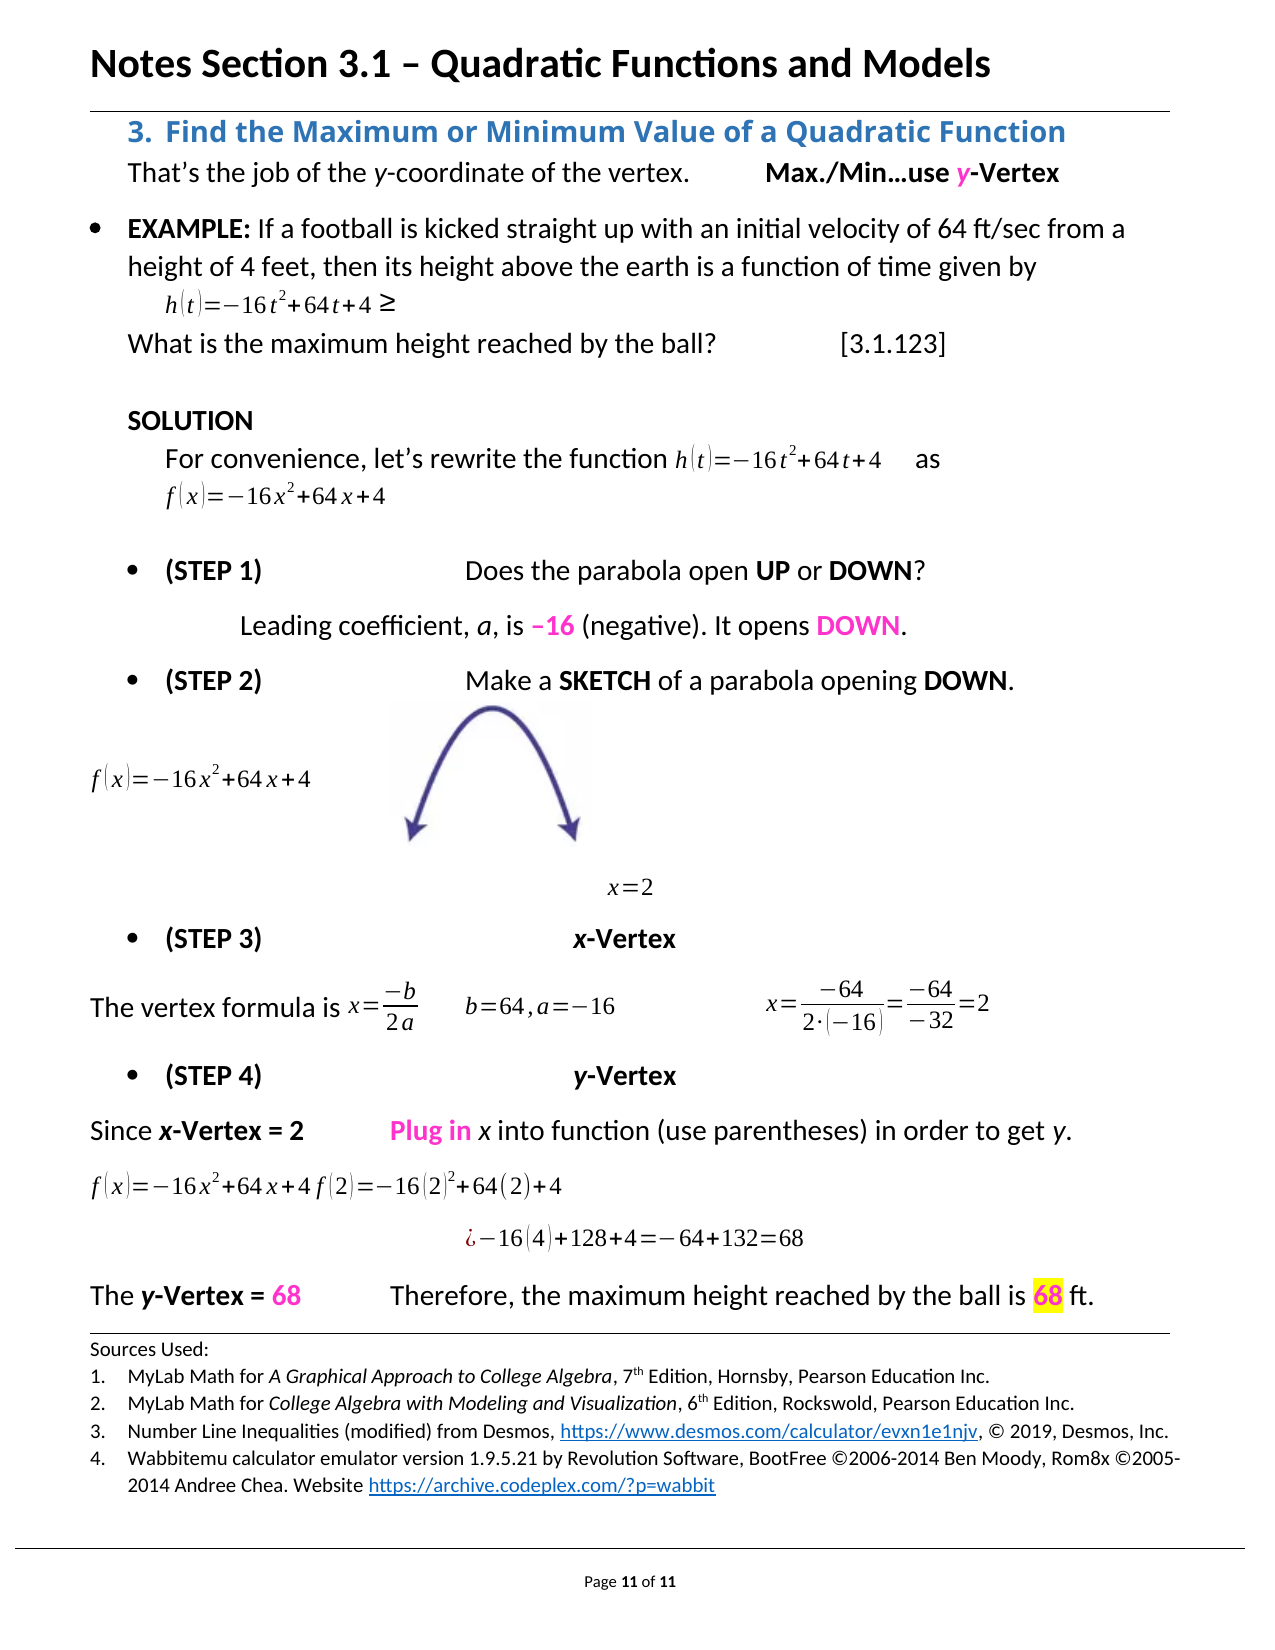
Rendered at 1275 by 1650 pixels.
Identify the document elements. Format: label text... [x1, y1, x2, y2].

list For convenience, let’s rewrite the function as [165, 440, 1170, 511]
list MyLab Math for College Algebra with Modeling and Visualization, 6th Edition, Rockswold, Pearson Education Inc. [90, 1391, 1170, 1416]
list SOLUTION [127, 402, 1170, 438]
list What is the maximum height reached by the ball? [3.1.123] [127, 325, 1170, 361]
text The y-Vertex = 68 Therefore, the maximum height reached by the ball is 68 ft. [90, 1277, 1170, 1313]
text The vertex formula is [90, 976, 1170, 1038]
list EXAMPLE: If a football is kicked straight up with an initial velocity of 64 ft/sec from a height of 4 feet, then its height above the earth is a function of time given by [90, 210, 1170, 284]
subtitle Find the Maximum or Minimum Value of a Quadratic Function [127, 112, 1170, 151]
list Wabbitemu calculator emulator version 1.9.5.21 by Revolution Software, BootFree ©2006-2014 Ben Moody, Rom8x ©2005-2014 Andree Chea. Website https://archive.codeplex.com/?p=wabbit [90, 1445, 1187, 1498]
list MyLab Math for A Graphical Approach to College Algebra, 7th Edition, Hornsby, Pearson Education Inc. [90, 1363, 1170, 1388]
list (STEP 1) Does the parabola open UP or DOWN? [127, 552, 1170, 587]
text Leading coefficient, a, is –16 (negative). It opens DOWN. [240, 607, 1170, 642]
list (STEP 3) x-Vertex [127, 921, 1170, 956]
list (STEP 2) Make a SKETCH of a parabola opening DOWN. [127, 662, 1170, 697]
picture [389, 700, 594, 847]
list Number Line Inequalities (modified) from Desmos, https://www.desmos.com/calculator/evxn1e1njv, © 2019, Desmos, Inc. [90, 1418, 1187, 1443]
list Sources Used: [90, 1334, 1170, 1361]
list ≥ [165, 287, 1170, 322]
list (STEP 4) y-Vertex [127, 1057, 1170, 1093]
text That’s the job of the y-coordinate of the vertex. Max./Min…use y-Vertex [127, 154, 1170, 190]
text Since x-Vertex = 2 Plug in x into function (use parentheses) in order to get y. [90, 1112, 1170, 1148]
